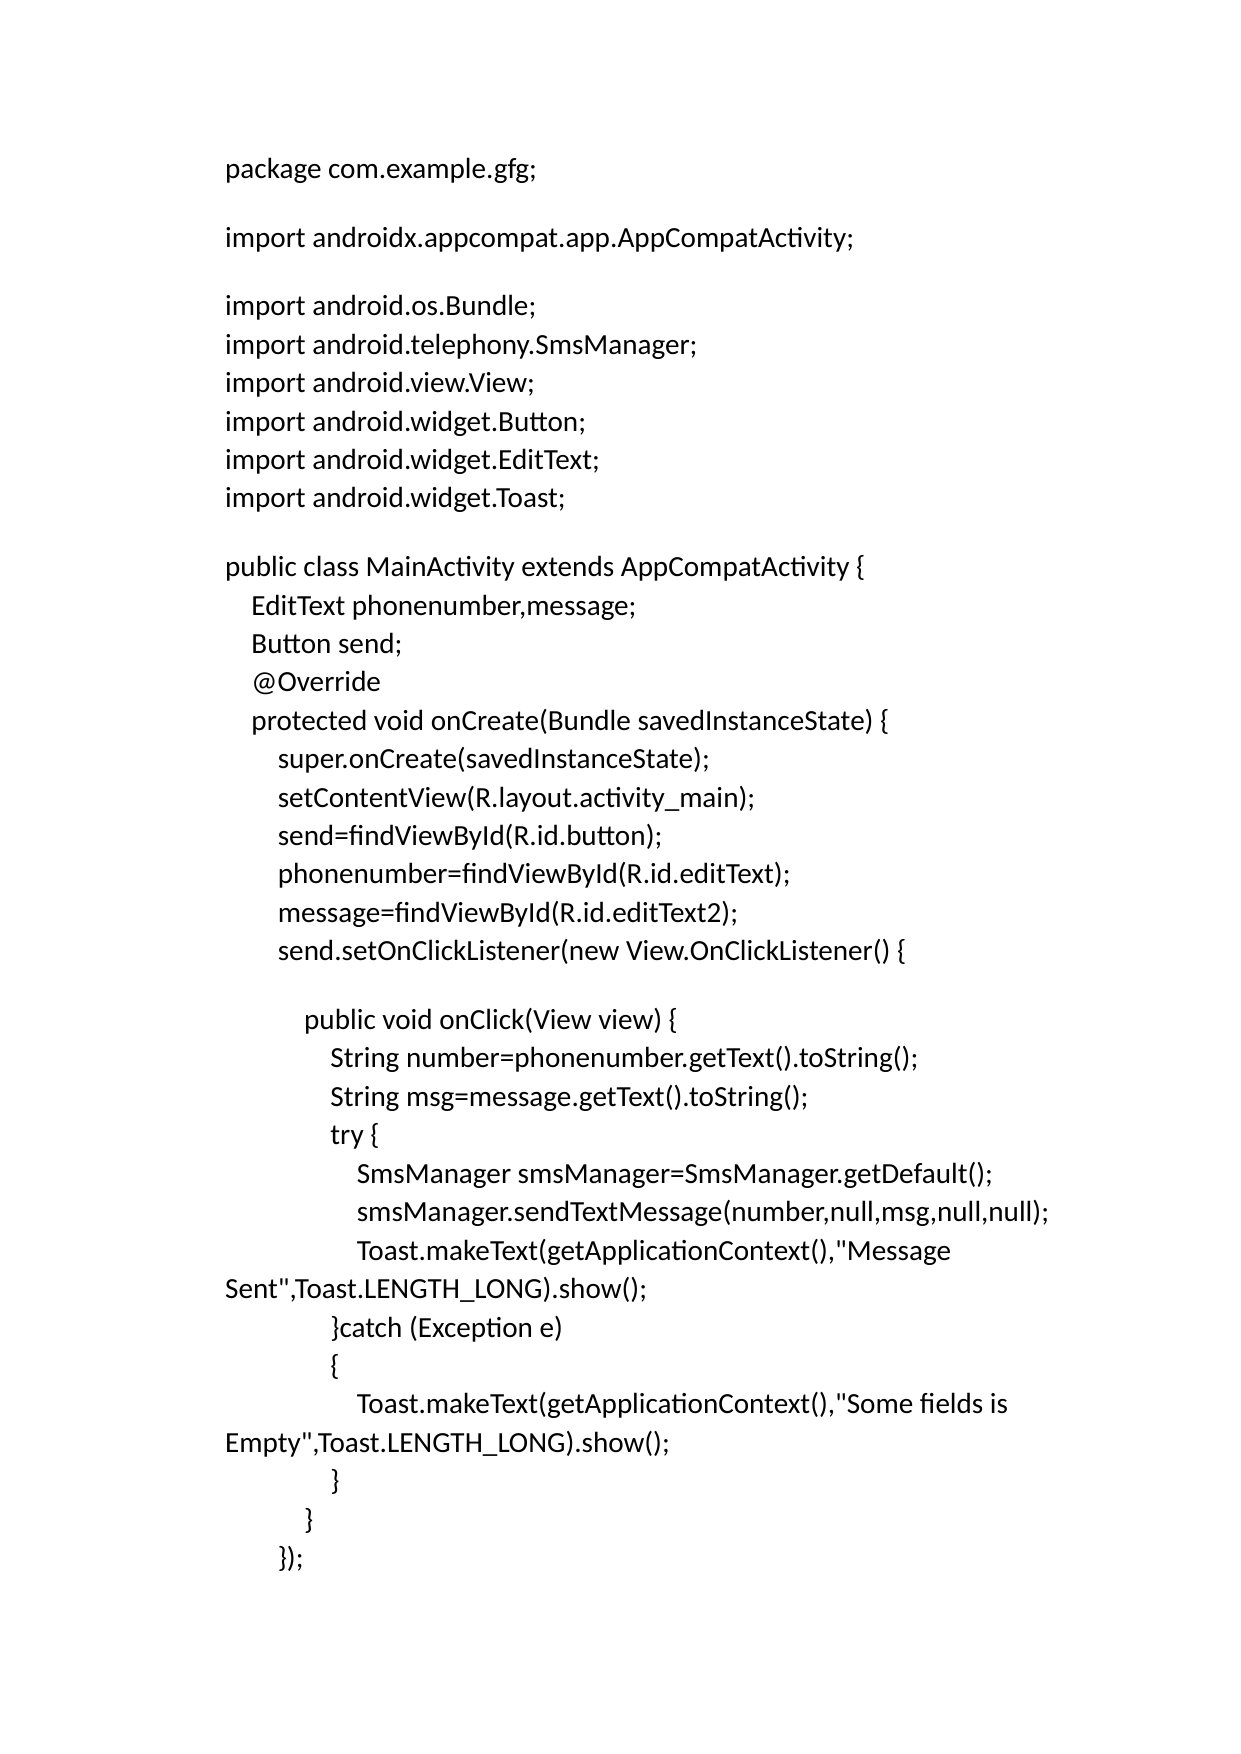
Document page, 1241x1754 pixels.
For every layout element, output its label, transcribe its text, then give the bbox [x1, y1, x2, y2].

list Toast.makeText(getApplicationContext(),"Some fields is Empty",Toast.LENGTH_LONG).show(); [225, 1386, 1090, 1459]
list phonenumber=findViewById(R.id.editText); [225, 856, 1090, 891]
list setContentView(R.layout.activity_main); [225, 779, 1090, 814]
list super.onCreate(savedInstanceState); [225, 740, 1090, 776]
list } [225, 1501, 1090, 1536]
list send.setOnClickListener(new View.OnClickListener() { [225, 932, 1090, 968]
list import androidx.appcompat.app.AppCompatActivity; [225, 219, 1090, 254]
list import android.widget.Button; [225, 403, 1090, 438]
list Toast.makeText(getApplicationContext(),"Message Sent",Toast.LENGTH_LONG).show(); [225, 1232, 1090, 1306]
list try { [225, 1116, 1090, 1152]
list message=findViewById(R.id.editText2); [225, 894, 1090, 930]
list import android.widget.EditText; [225, 441, 1090, 477]
list } [225, 1462, 1090, 1498]
list import android.widget.Toast; [225, 479, 1090, 515]
list @Override [225, 663, 1090, 699]
list { [225, 1347, 1090, 1383]
list String number=phonenumber.getText().toString(); [225, 1039, 1090, 1075]
list EditText phonenumber,message; [225, 587, 1090, 622]
list }); [225, 1539, 1090, 1575]
list package com.example.gfg; [225, 150, 1090, 186]
list Button send; [225, 625, 1090, 661]
list }catch (Exception e) [225, 1309, 1090, 1344]
list smsManager.sendTextMessage(number,null,msg,null,null); [225, 1193, 1090, 1229]
list String msg=message.getText().toString(); [225, 1078, 1090, 1114]
list import android.os.Bundle; [225, 287, 1090, 323]
list import android.telephony.SmsManager; [225, 326, 1090, 361]
list SmsManager smsManager=SmsManager.getDefault(); [225, 1155, 1090, 1191]
list import android.view.View; [225, 364, 1090, 400]
list public class MainActivity extends AppCompatActivity { [225, 548, 1090, 584]
list protected void onCreate(Bundle savedInstanceState) { [225, 702, 1090, 737]
list send=findViewById(R.id.button); [225, 817, 1090, 853]
list public void onClick(View view) { [225, 1001, 1090, 1037]
